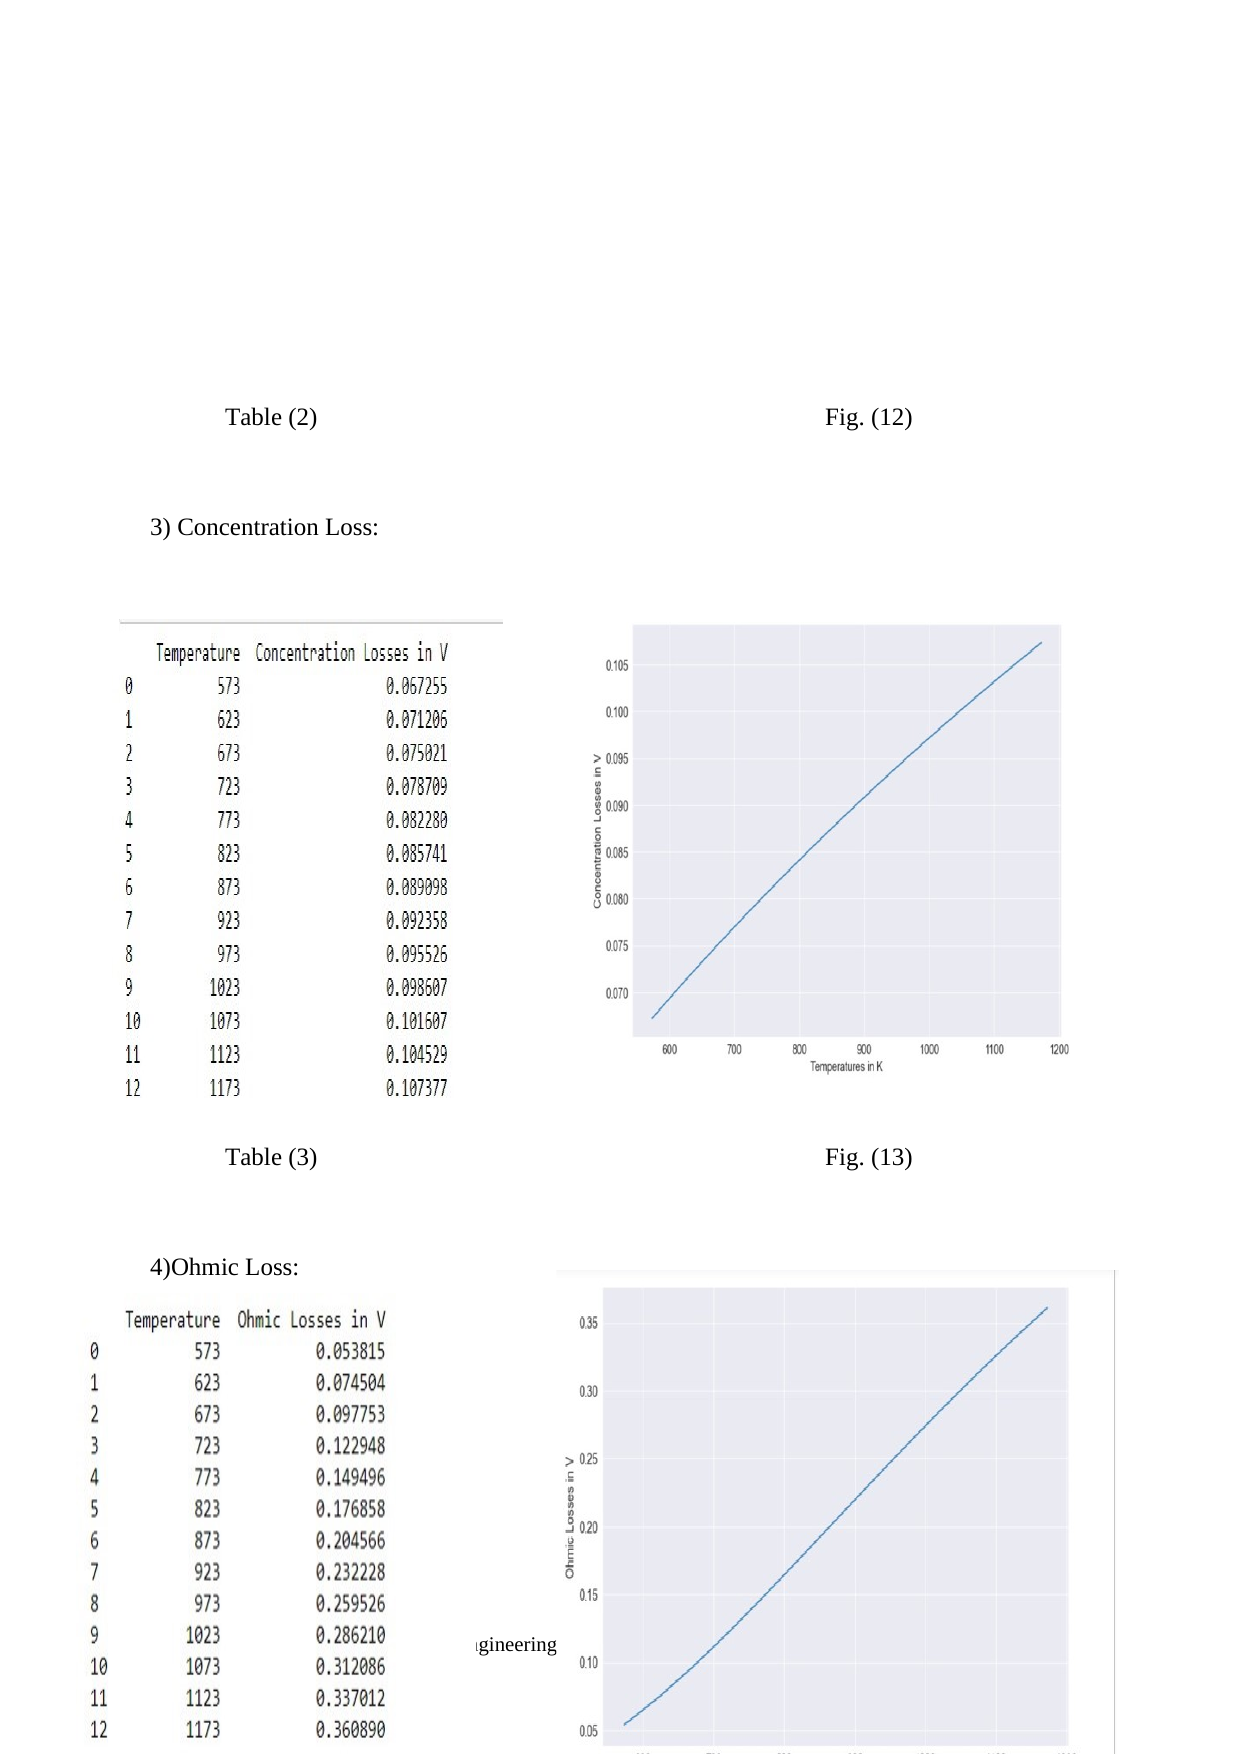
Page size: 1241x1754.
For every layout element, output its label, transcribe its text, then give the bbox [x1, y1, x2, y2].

picture [97, 619, 503, 1134]
text 3) Concentration Loss: [150, 512, 1090, 540]
picture [583, 605, 1099, 1089]
text 4)Ohmic Loss: [150, 1252, 1090, 1280]
picture [556, 1270, 1119, 1754]
list Table (3) Fig. (13) [225, 1142, 1090, 1170]
list Table (2) Fig. (12) [225, 402, 1090, 430]
picture [60, 1293, 477, 1754]
